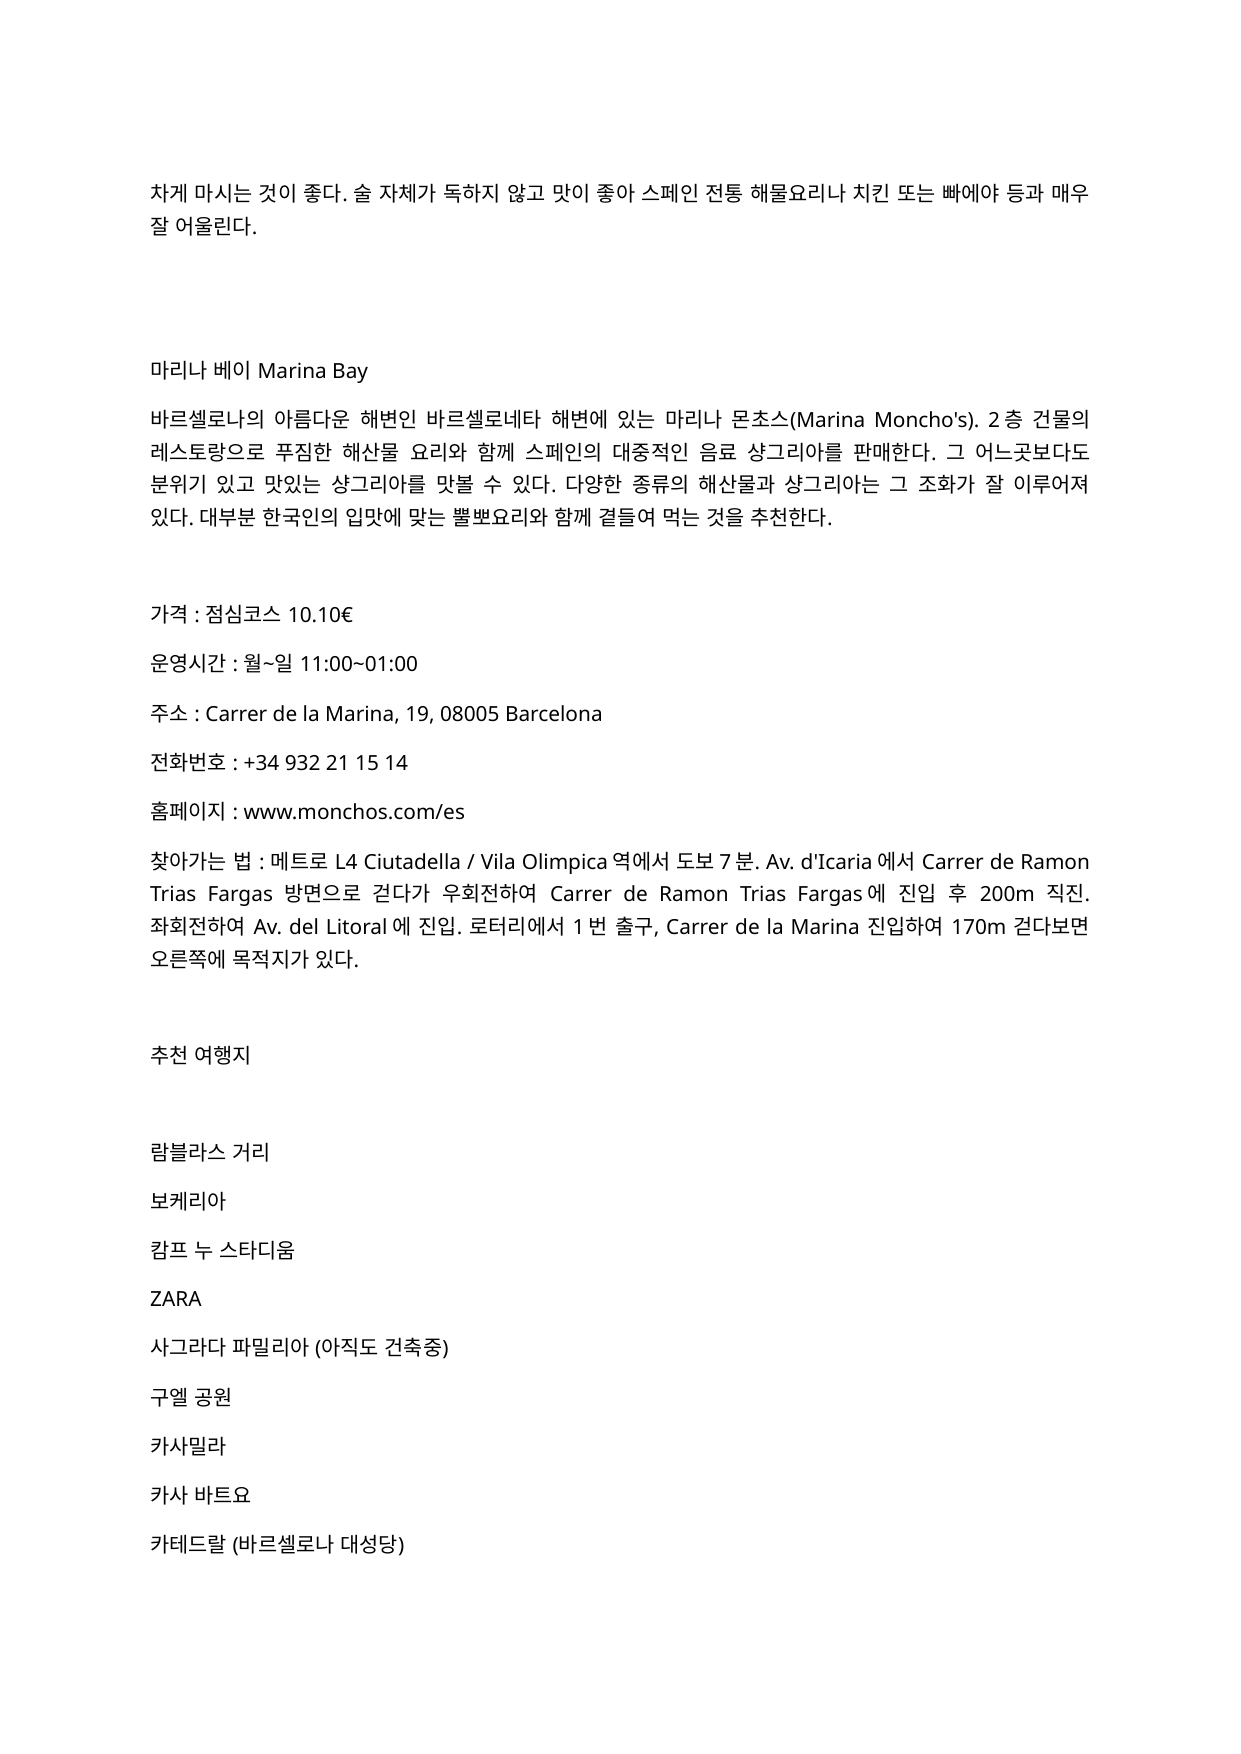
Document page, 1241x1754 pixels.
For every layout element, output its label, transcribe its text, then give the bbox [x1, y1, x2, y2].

text ZARA [150, 1284, 1090, 1312]
text 카사 바트요 [150, 1479, 1090, 1509]
text 바르셀로나의 아름다운 해변인 바르셀로네타 해변에 있는 마리나 몬초스(Marina Moncho's). 2층 건물의 레스토랑으로 푸짐한 해산물 요리와 함께 스페인의 대중적인 음료 샹그리아를 판매한다. 그 어느곳보다도 분위기 있고 맛있는 샹그리아를 맛볼 수 있다. 다양한 종류의 해산물과 샹그리아는 그 조화가 잘 이루어져 있다. 대부분 한국인의 입맛에 맞는 뿔뽀요리와 함께 곁들여 먹는 것을 추천한다. [150, 403, 1090, 532]
text 보케리아 [150, 1186, 1090, 1216]
text 캄프 누 스타디움 [150, 1235, 1090, 1265]
text 전화번호 : +34 932 21 15 14 [150, 746, 1090, 776]
text 가격 : 점심코스 10.10€ [150, 598, 1090, 628]
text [150, 177, 1090, 240]
text 람블라스 거리 [150, 1136, 1090, 1166]
text 주소 : Carrer de la Marina, 19, 08005 Barcelona [150, 697, 1090, 727]
text 홈페이지 : www.monchos.com/es [150, 796, 1090, 826]
text 카사밀라 [150, 1430, 1090, 1460]
text 구엘 공원 [150, 1381, 1090, 1411]
text 찾아가는 법 : 메트로 L4 Ciutadella / Vila Olimpica역에서 도보7분. Av. d'Icaria에서 Carrer de Ramon Trias Fargas 방면으로 걷다가 우회전하여 Carrer de Ramon Trias Fargas에 진입 후 200m 직진. 좌회전하여 Av. del Litoral에 진입. 로터리에서 1번 출구, Carrer de la Marina 진입하여 170m 걷다보면 오른쪽에 목적지가 있다. [150, 845, 1090, 973]
text 사그라다 파밀리아 (아직도 건축중) [150, 1331, 1090, 1362]
text 마리나 베이 Marina Bay [150, 354, 1090, 384]
text 카테드랄 (바르셀로나 대성당) [150, 1528, 1090, 1559]
text 운영시간 : 월~일 11:00~01:00 [150, 647, 1090, 678]
text 추천 여행지 [150, 1040, 1090, 1070]
